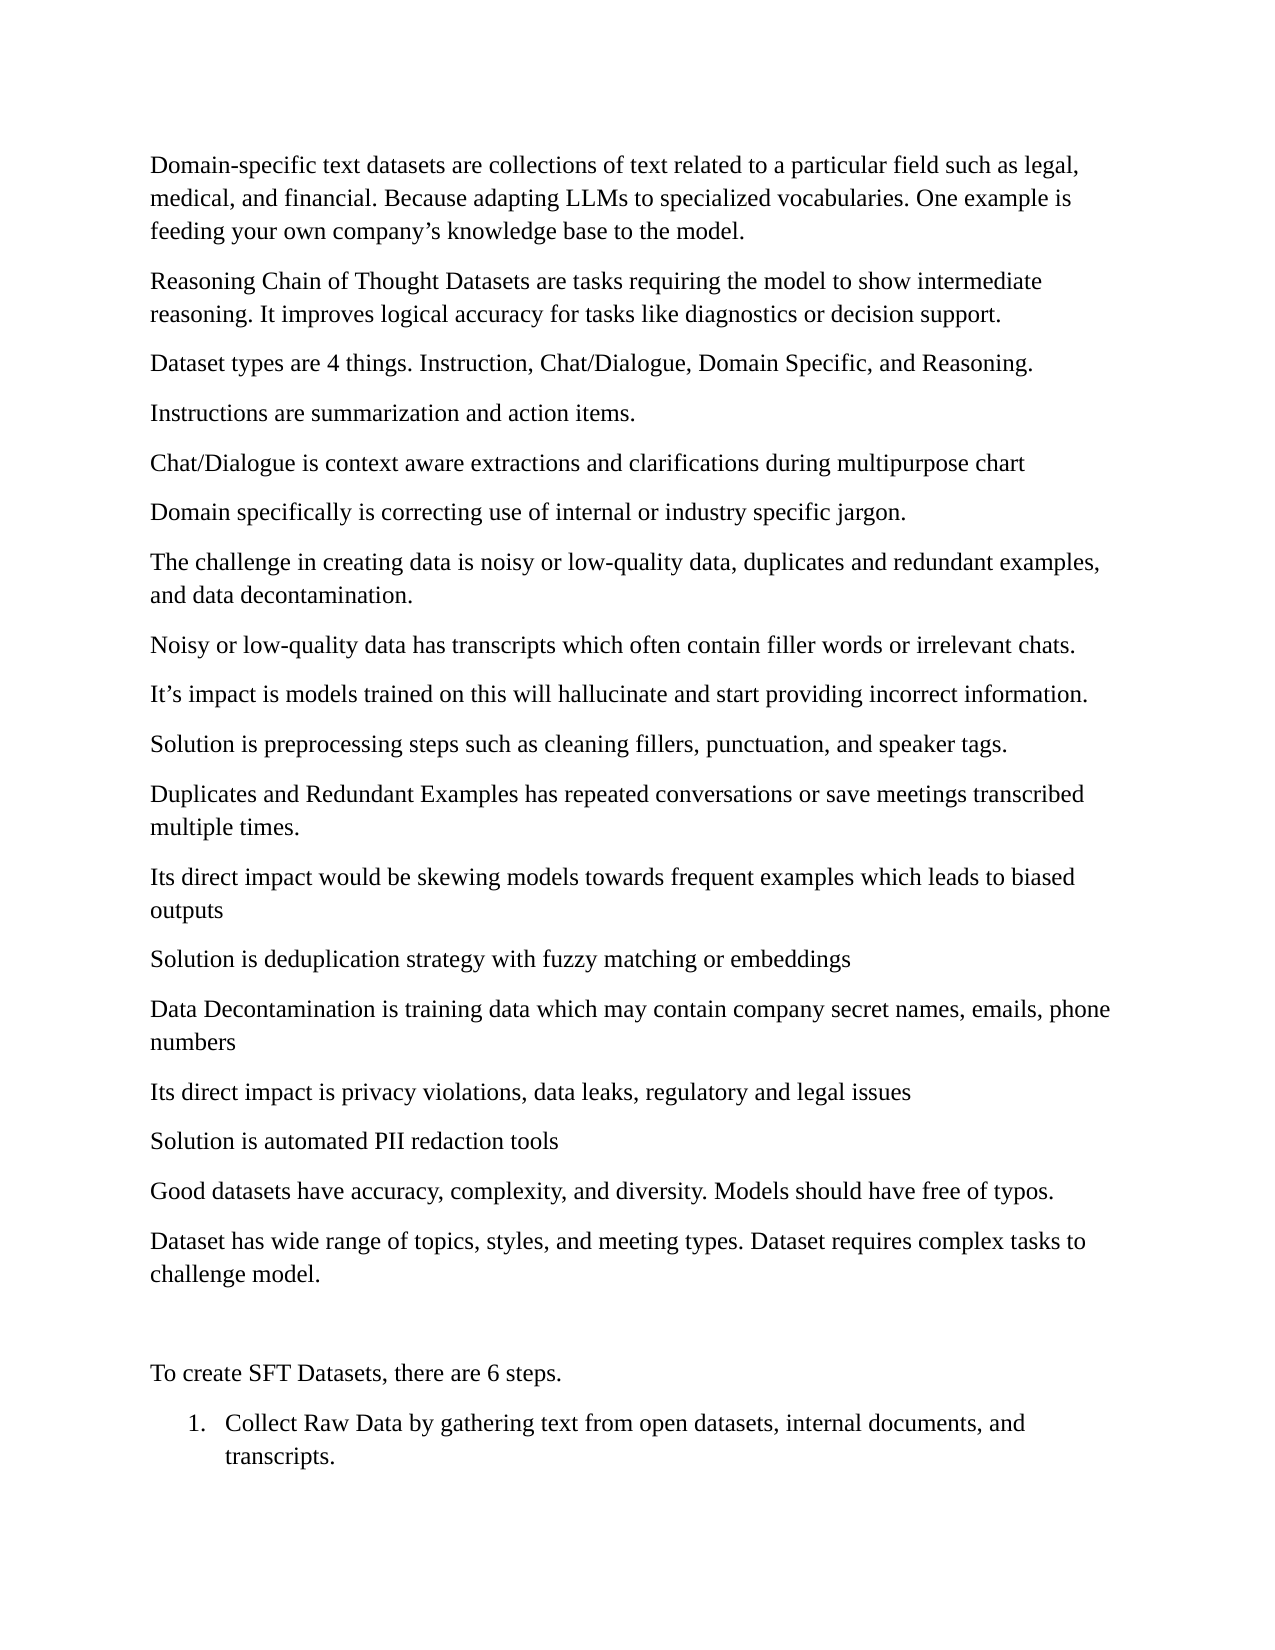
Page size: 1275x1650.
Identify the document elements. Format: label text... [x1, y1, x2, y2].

text Dataset types are 4 things. Instruction, Chat/Dialogue, Domain Specific, and Reasoning. [150, 348, 1125, 377]
text Dataset has wide range of topics, styles, and meeting types. Dataset requires complex tasks to challenge model. [150, 1226, 1125, 1288]
text Data Decontamination is training data which may contain company secret names, emails, phone numbers [150, 994, 1125, 1056]
text To create SFT Datasets, there are 6 steps. [150, 1358, 1125, 1387]
text The challenge in creating data is noisy or low-quality data, duplicates and redundant examples, and data decontamination. [150, 547, 1125, 609]
text Chat/Dialogue is context aware extractions and clarifications during multipurpose chart [150, 448, 1125, 477]
text Solution is preprocessing steps such as cleaning fillers, punctuation, and speaker tags. [150, 729, 1125, 758]
text Noisy or low-quality data has transcripts which often contain filler words or irrelevant chats. [150, 630, 1125, 659]
list Collect Raw Data by gathering text from open datasets, internal documents, and transcripts. [187, 1408, 1125, 1470]
text Instructions are summarization and action items. [150, 398, 1125, 427]
text Reasoning Chain of Thought Datasets are tasks requiring the model to show intermediate reasoning. It improves logical accuracy for tasks like diagnostics or decision support. [150, 266, 1125, 327]
text Solution is deduplication strategy with fuzzy matching or embeddings [150, 944, 1125, 973]
text It’s impact is models trained on this will hallucinate and start providing incorrect information. [150, 679, 1125, 708]
text Domain specifically is correcting use of internal or industry specific jargon. [150, 497, 1125, 526]
text Good datasets have accuracy, complexity, and diversity. Models should have free of typos. [150, 1176, 1125, 1205]
text Domain-specific text datasets are collections of text related to a particular field such as legal, medical, and financial. Because adapting LLMs to specialized vocabularies. One example is feeding your own company’s knowledge base to the model. [150, 150, 1125, 245]
text Its direct impact is privacy violations, data leaks, regulatory and legal issues [150, 1077, 1125, 1106]
text Its direct impact would be skewing models towards frequent examples which leads to biased outputs [150, 862, 1125, 923]
text Duplicates and Redundant Examples has repeated conversations or save meetings transcribed multiple times. [150, 779, 1125, 841]
text Solution is automated PII redaction tools [150, 1126, 1125, 1155]
